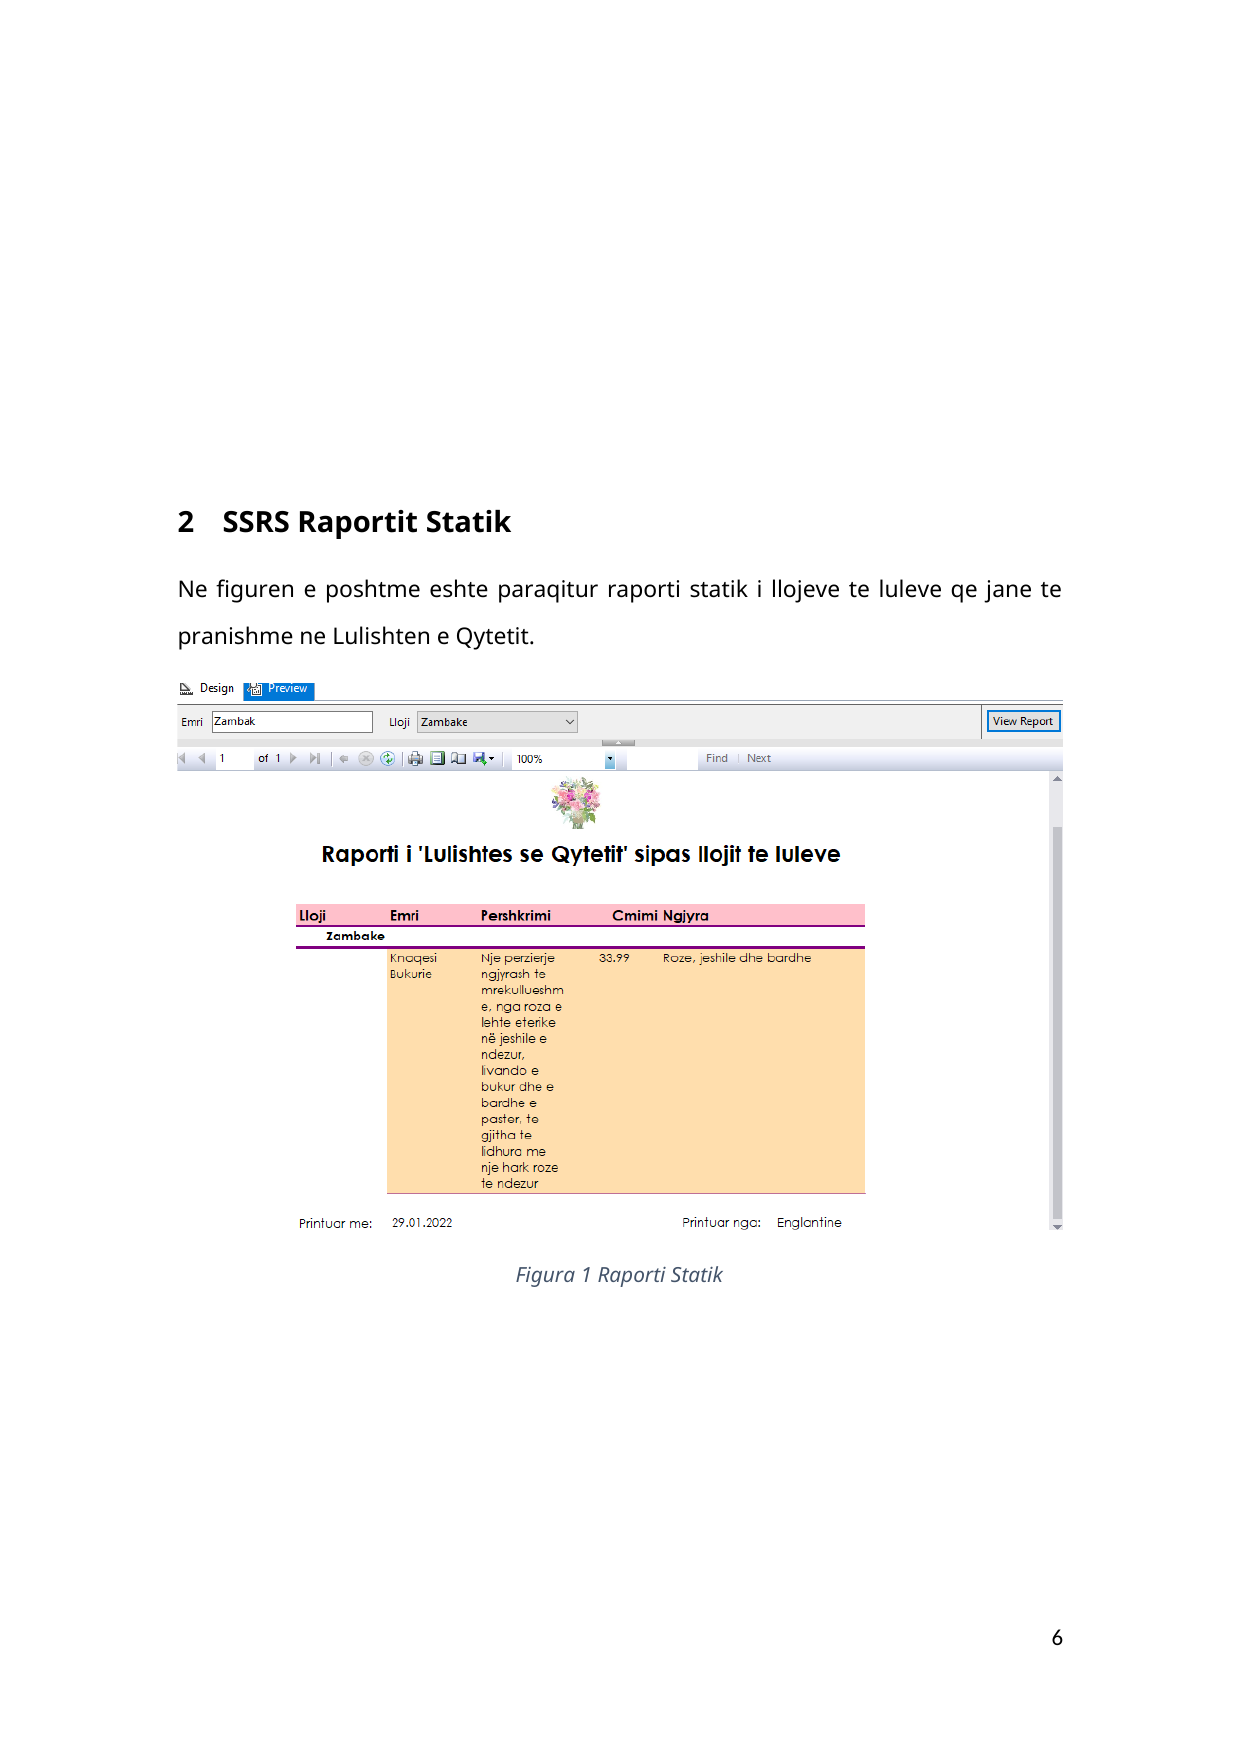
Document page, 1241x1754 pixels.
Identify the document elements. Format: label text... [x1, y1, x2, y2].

picture [177, 683, 1063, 1230]
text Figura 1 Raporti Statik [177, 1260, 1063, 1288]
text Ne figuren e poshtme eshte paraqitur raporti statik i llojeve te luleve qe jane te pranishme ne Lulishten e Qytetit. [177, 573, 1063, 651]
subtitle SSRS Raportit Statik [177, 501, 1063, 541]
